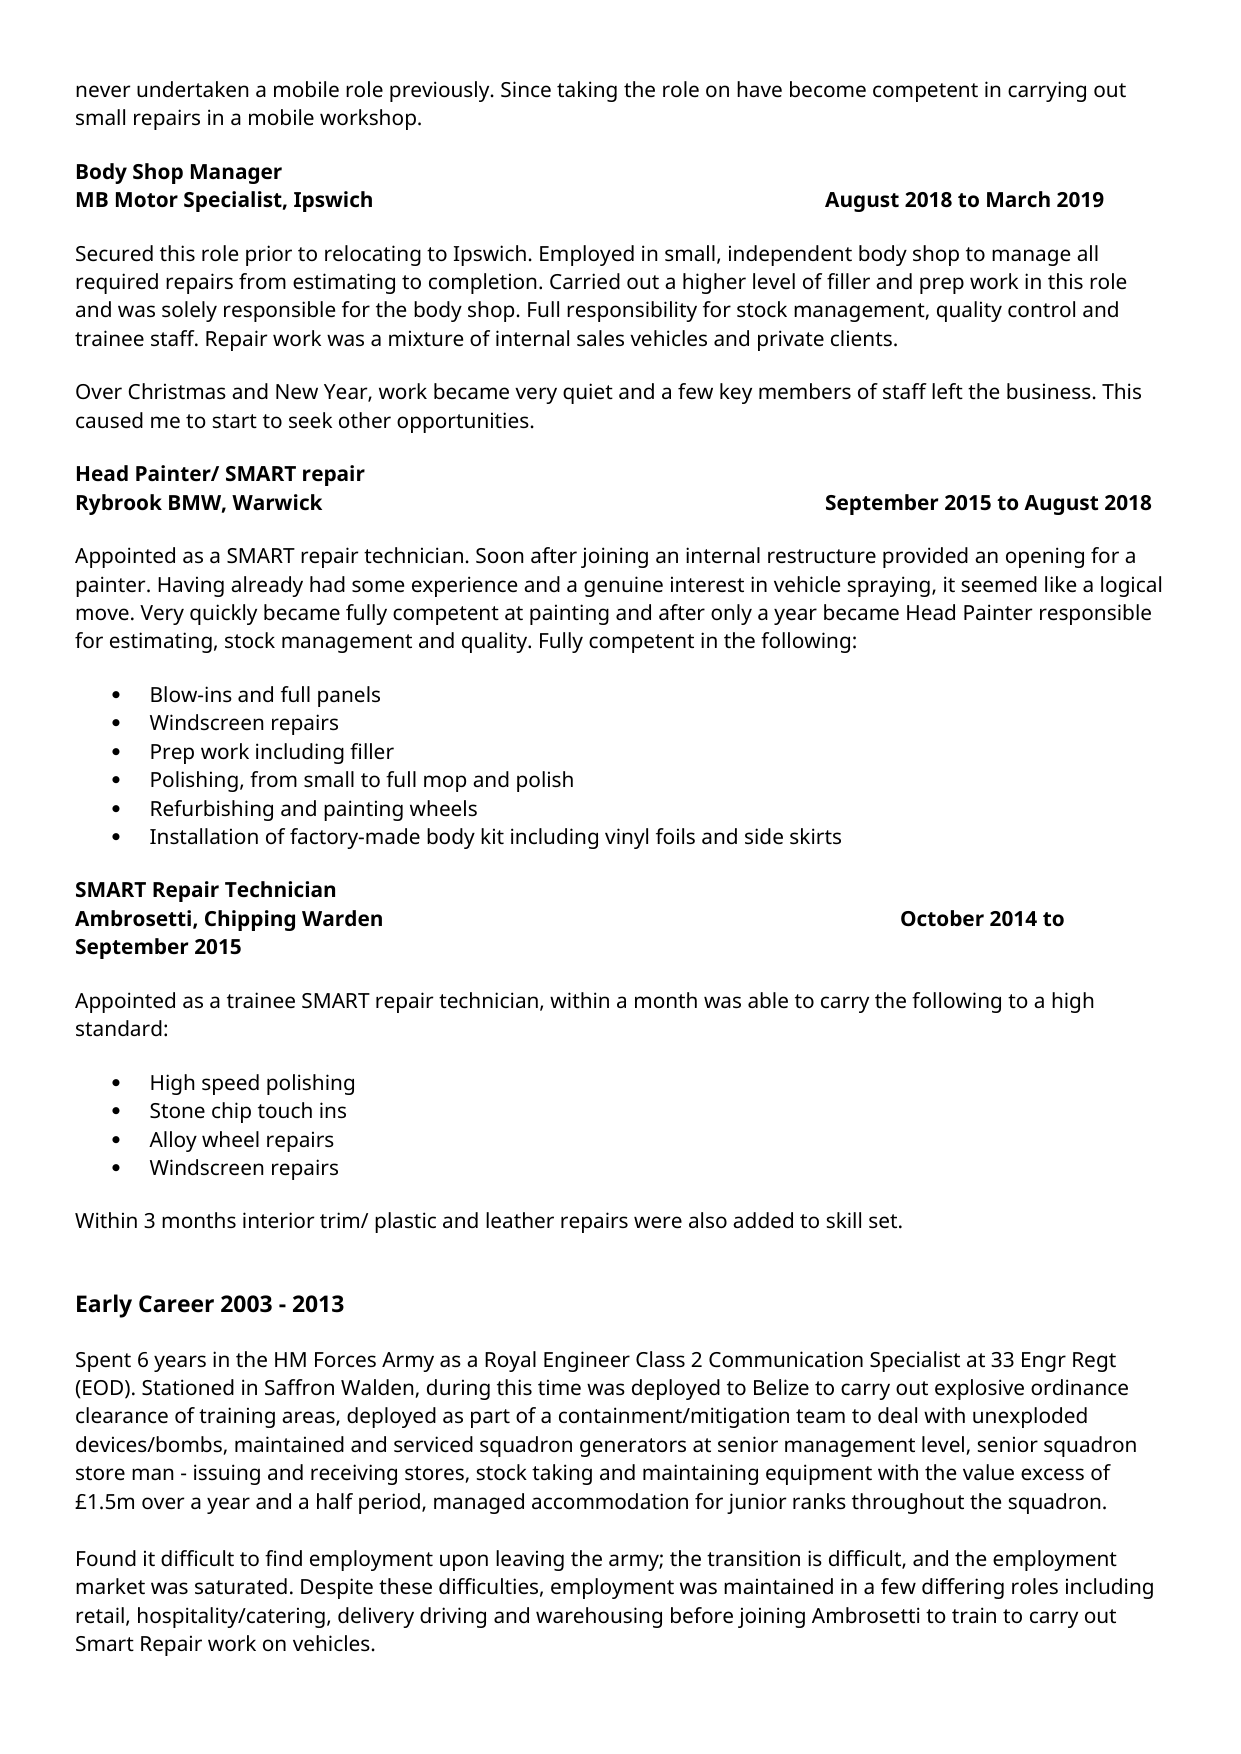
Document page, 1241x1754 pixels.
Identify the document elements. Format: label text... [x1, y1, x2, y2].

list Prep work including filler [112, 737, 1165, 765]
text Secured this role prior to relocating to Ipswich. Employed in small, independent body shop to manage all required repairs from estimating to completion. Carried out a higher level of filler and prep work in this role and was solely responsible for the body shop. Full responsibility for stock management, quality control and trainee staff. Repair work was a mixture of internal sales vehicles and private clients. [75, 239, 1165, 352]
title SMART Repair Technician Ambrosetti, Chipping Warden October 2014 to September 2015 [75, 876, 1165, 961]
text Within 3 months interior trim/ plastic and leather repairs were also added to skill set. [75, 1207, 1165, 1235]
text Over Christmas and New Year, work became very quiet and a few key members of staff left the business. This caused me to start to seek other opportunities. [75, 377, 1165, 434]
text Found it difficult to find employment upon leaving the army; the transition is difficult, and the employment market was saturated. Despite these difficulties, employment was maintained in a few differing roles including retail, hospitality/catering, delivery driving and warehousing before joining Ambrosetti to train to carry out Smart Repair work on vehicles. [75, 1515, 1165, 1658]
title Head Painter/ SMART repair Rybrook BMW, Warwick September 2015 to August 2018 [75, 459, 1165, 516]
list Alloy wheel repairs [112, 1125, 1165, 1153]
list Windscreen repairs [112, 708, 1165, 737]
list Polishing, from small to full mop and polish [112, 765, 1165, 794]
list Blow-ins and full panels [112, 680, 1165, 708]
list Stone chip touch ins [112, 1096, 1165, 1125]
text Appointed as a SMART repair technician. Soon after joining an internal restructure provided an opening for a painter. Having already had some experience and a genuine interest in vehicle spraying, it seemed like a logical move. Very quickly became fully competent at painting and after only a year became Head Painter responsible for estimating, stock management and quality. Fully competent in the following: [75, 541, 1165, 655]
list Windscreen repairs [112, 1153, 1165, 1182]
list Installation of factory-made body kit including vinyl foils and side skirts [112, 822, 1165, 851]
text Appointed as a trainee SMART repair technician, within a month was able to carry the following to a high standard: [75, 986, 1165, 1043]
text Early Career 2003 - 2013 [75, 1288, 1165, 1319]
text Spent 6 years in the HM Forces Army as a Royal Engineer Class 2 Communication Specialist at 33 Engr Regt (EOD). Stationed in Saffron Walden, during this time was deployed to Belize to carry out explosive ordinance clearance of training areas, deployed as part of a containment/mitigation team to deal with unexploded devices/bombs, maintained and serviced squadron generators at senior management level, senior squadron store man - issuing and receiving stores, stock taking and maintaining equipment with the value excess of £1.5m over a year and a half period, managed accommodation for junior ranks throughout the squadron. [75, 1345, 1165, 1515]
list High speed polishing [112, 1068, 1165, 1096]
title Body Shop Manager MB Motor Specialist, Ipswich August 2018 to March 2019 [75, 157, 1165, 214]
list Refurbishing and painting wheels [112, 794, 1165, 822]
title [75, 75, 1165, 132]
